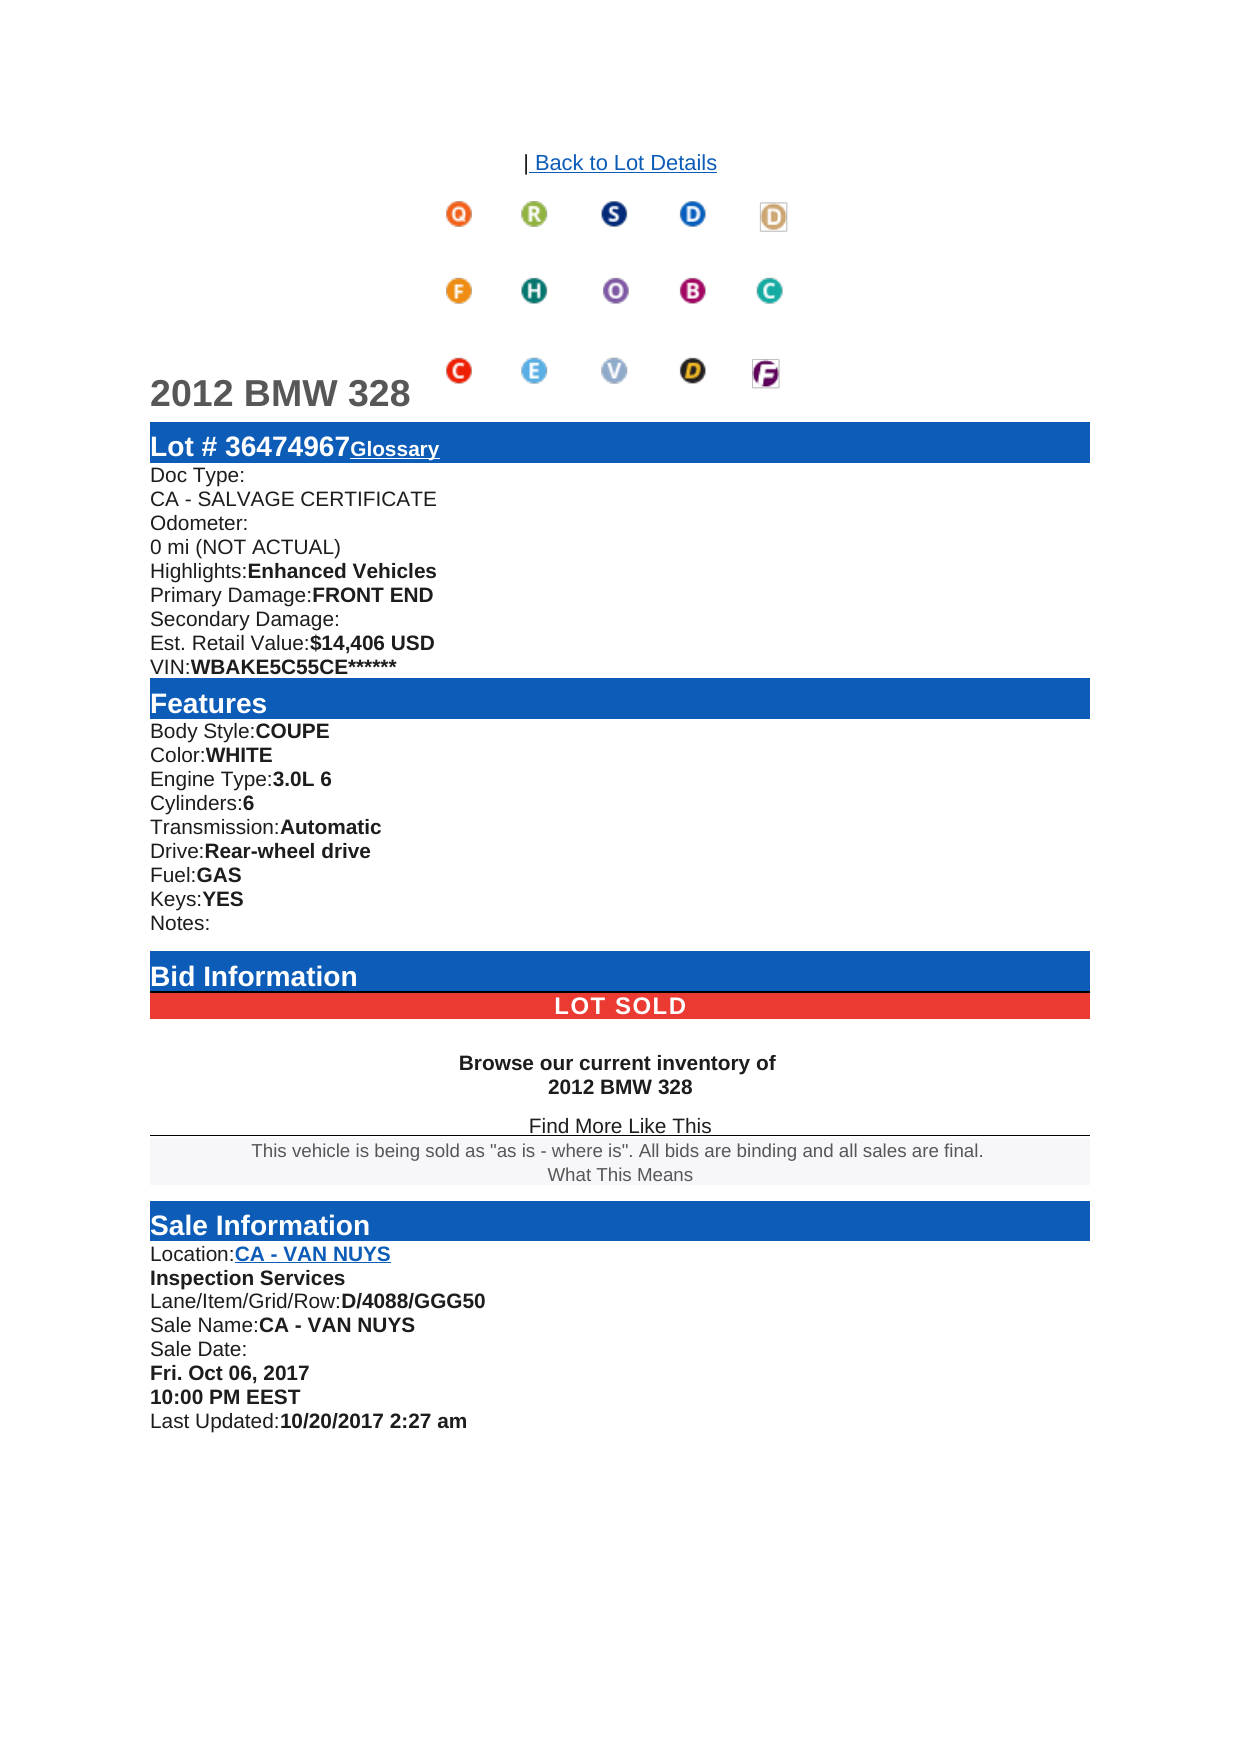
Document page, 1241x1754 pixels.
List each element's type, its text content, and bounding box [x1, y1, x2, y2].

text Browse our current inventory of 2012 BMW 328 [150, 1051, 1090, 1099]
text Find More Like This [150, 1114, 1090, 1135]
text Features [150, 678, 1090, 719]
text Fri. Oct 06, 2017 10:00 PM EEST [150, 1361, 1090, 1409]
text Odometer: [150, 511, 1121, 535]
text Body Style:COUPE [150, 719, 1090, 743]
text Sale Name:CA - VAN NUYS [150, 1313, 1090, 1337]
text Notes: [150, 911, 1090, 935]
text Cylinders:6 [150, 791, 1090, 815]
text Primary Damage:FRONT END [150, 583, 1090, 607]
text Lane/Item/Grid/Row:D/4088/GGG50 [150, 1289, 1090, 1313]
text Drive:Rear-wheel drive [150, 839, 1090, 863]
picture [421, 175, 806, 407]
text Highlights:Enhanced Vehicles [150, 559, 1090, 583]
text Color:WHITE [150, 743, 1090, 767]
text Transmission:Automatic [150, 815, 1090, 839]
text This vehicle is being sold as "as is - where is". All bids are binding and all sales are final. What This Means [150, 1138, 1090, 1185]
text Sale Date: [150, 1337, 1090, 1361]
text Inspection Services [150, 1265, 1090, 1289]
text LOT SOLD [150, 993, 1090, 1019]
text Lot # 36474967Glossary [150, 422, 1090, 463]
text Bid Information [150, 951, 1090, 991]
text Sale Information [150, 1201, 1090, 1241]
text Location:CA - VAN NUYS [150, 1241, 1090, 1265]
text Doc Type: [150, 463, 1121, 487]
text Last Updated:10/20/2017 2:27 am [150, 1409, 1090, 1433]
text Secondary Damage: [150, 607, 1090, 631]
text Fuel:GAS [150, 863, 1090, 887]
text Keys:YES [150, 887, 1090, 911]
text CA - SALVAGE CERTIFICATE [150, 487, 1121, 511]
text 0 mi (NOT ACTUAL) [150, 535, 1121, 559]
text | Back to Lot Details [150, 150, 1090, 175]
text VIN:WBAKE5C55CE****** [150, 654, 1090, 678]
text Est. Retail Value:$14,406 USD [150, 631, 1090, 654]
text Engine Type:3.0L 6 [150, 767, 1090, 791]
